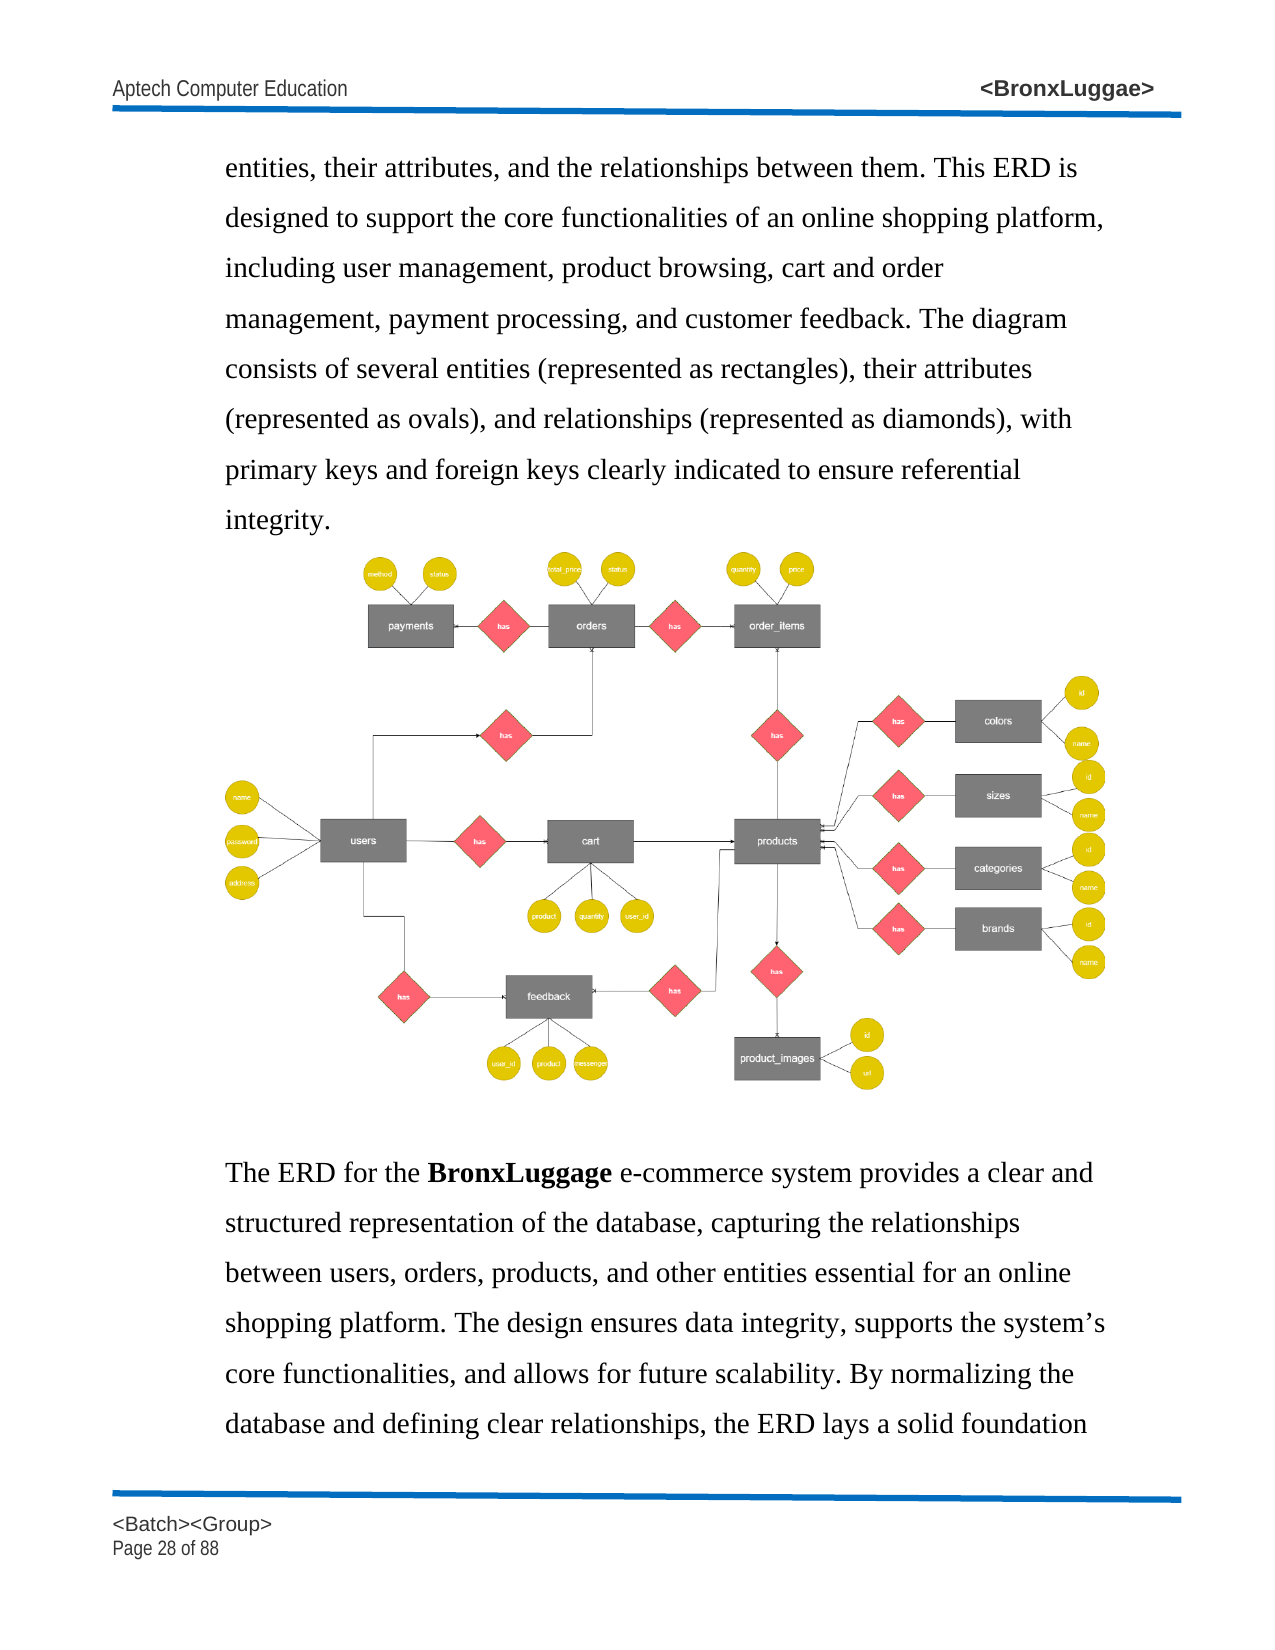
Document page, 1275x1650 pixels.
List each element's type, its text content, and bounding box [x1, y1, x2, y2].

picture [225, 552, 1105, 1090]
